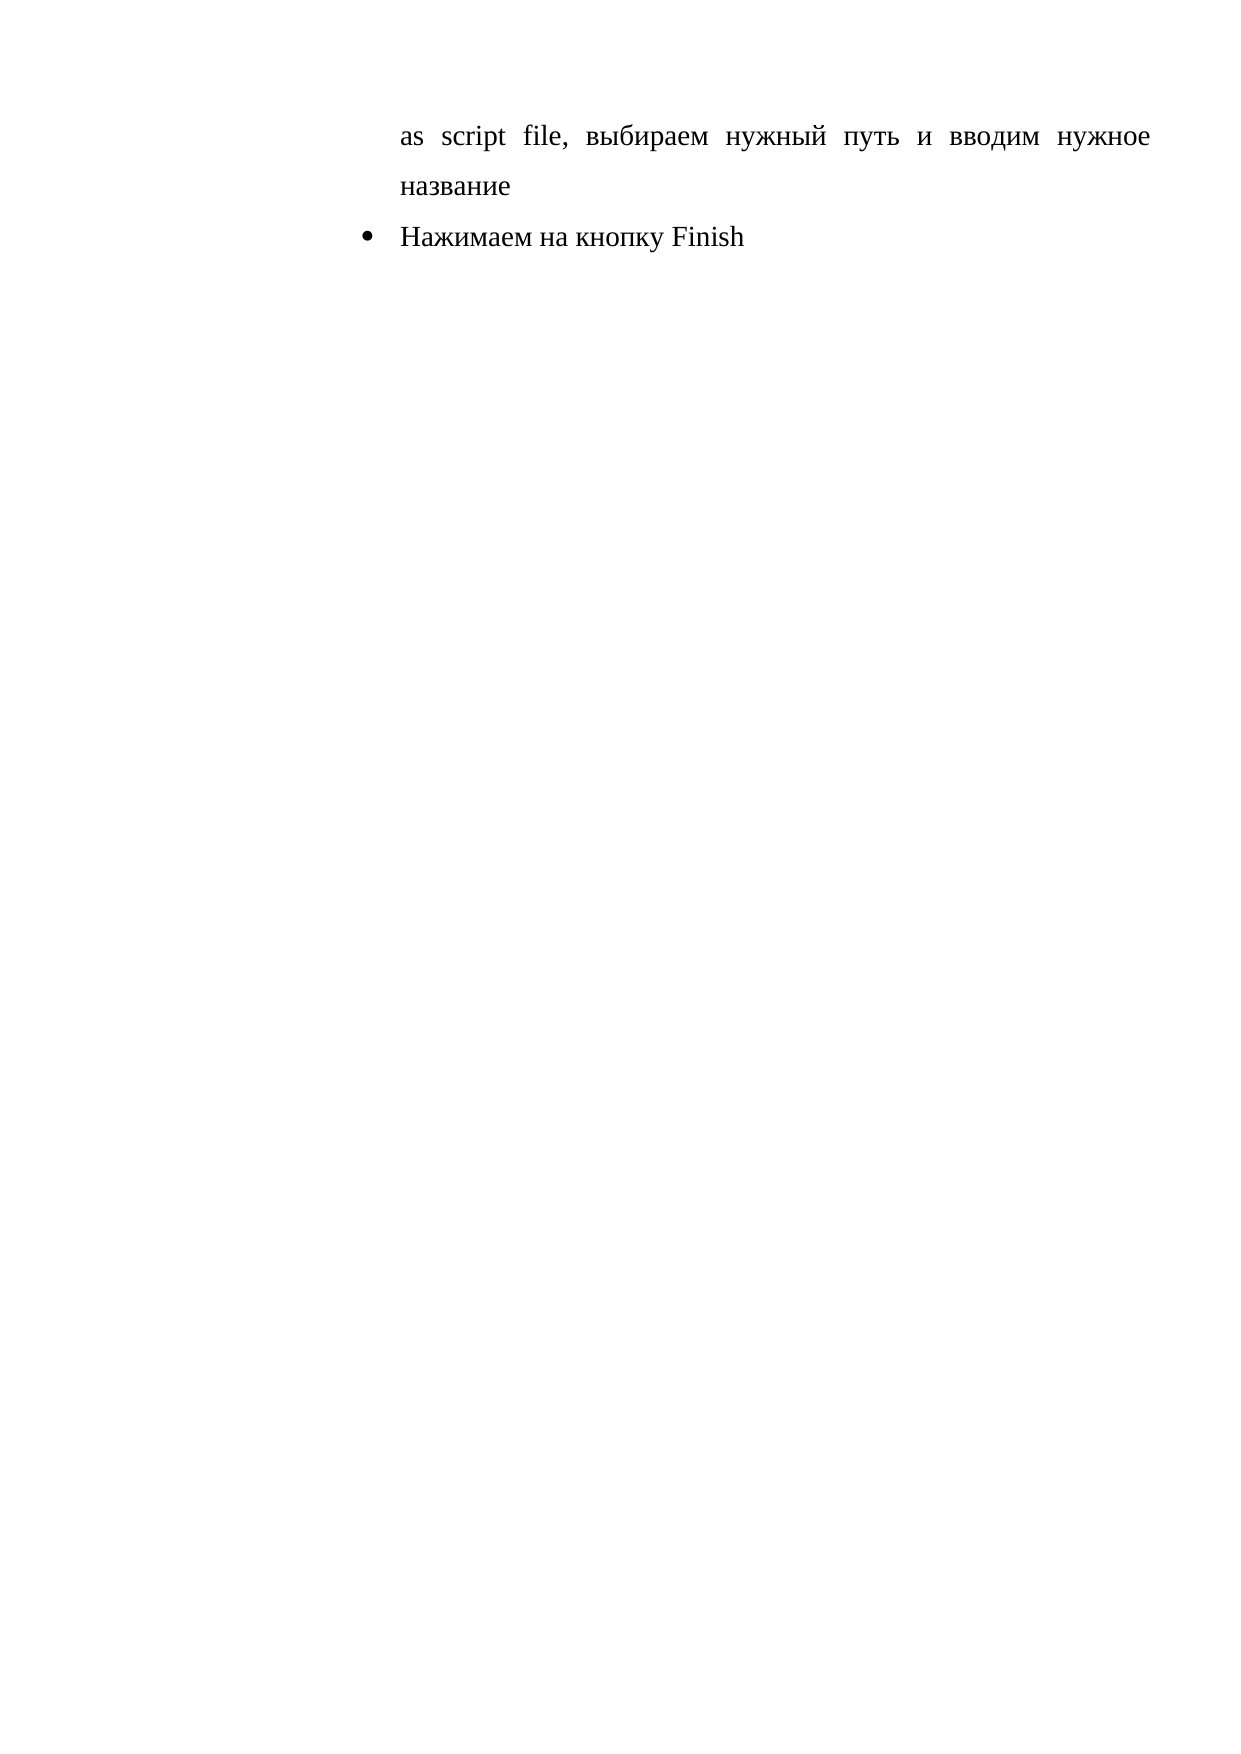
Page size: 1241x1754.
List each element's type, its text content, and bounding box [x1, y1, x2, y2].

list Нажимаем на кнопку Finish [362, 219, 1152, 252]
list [362, 118, 1152, 202]
